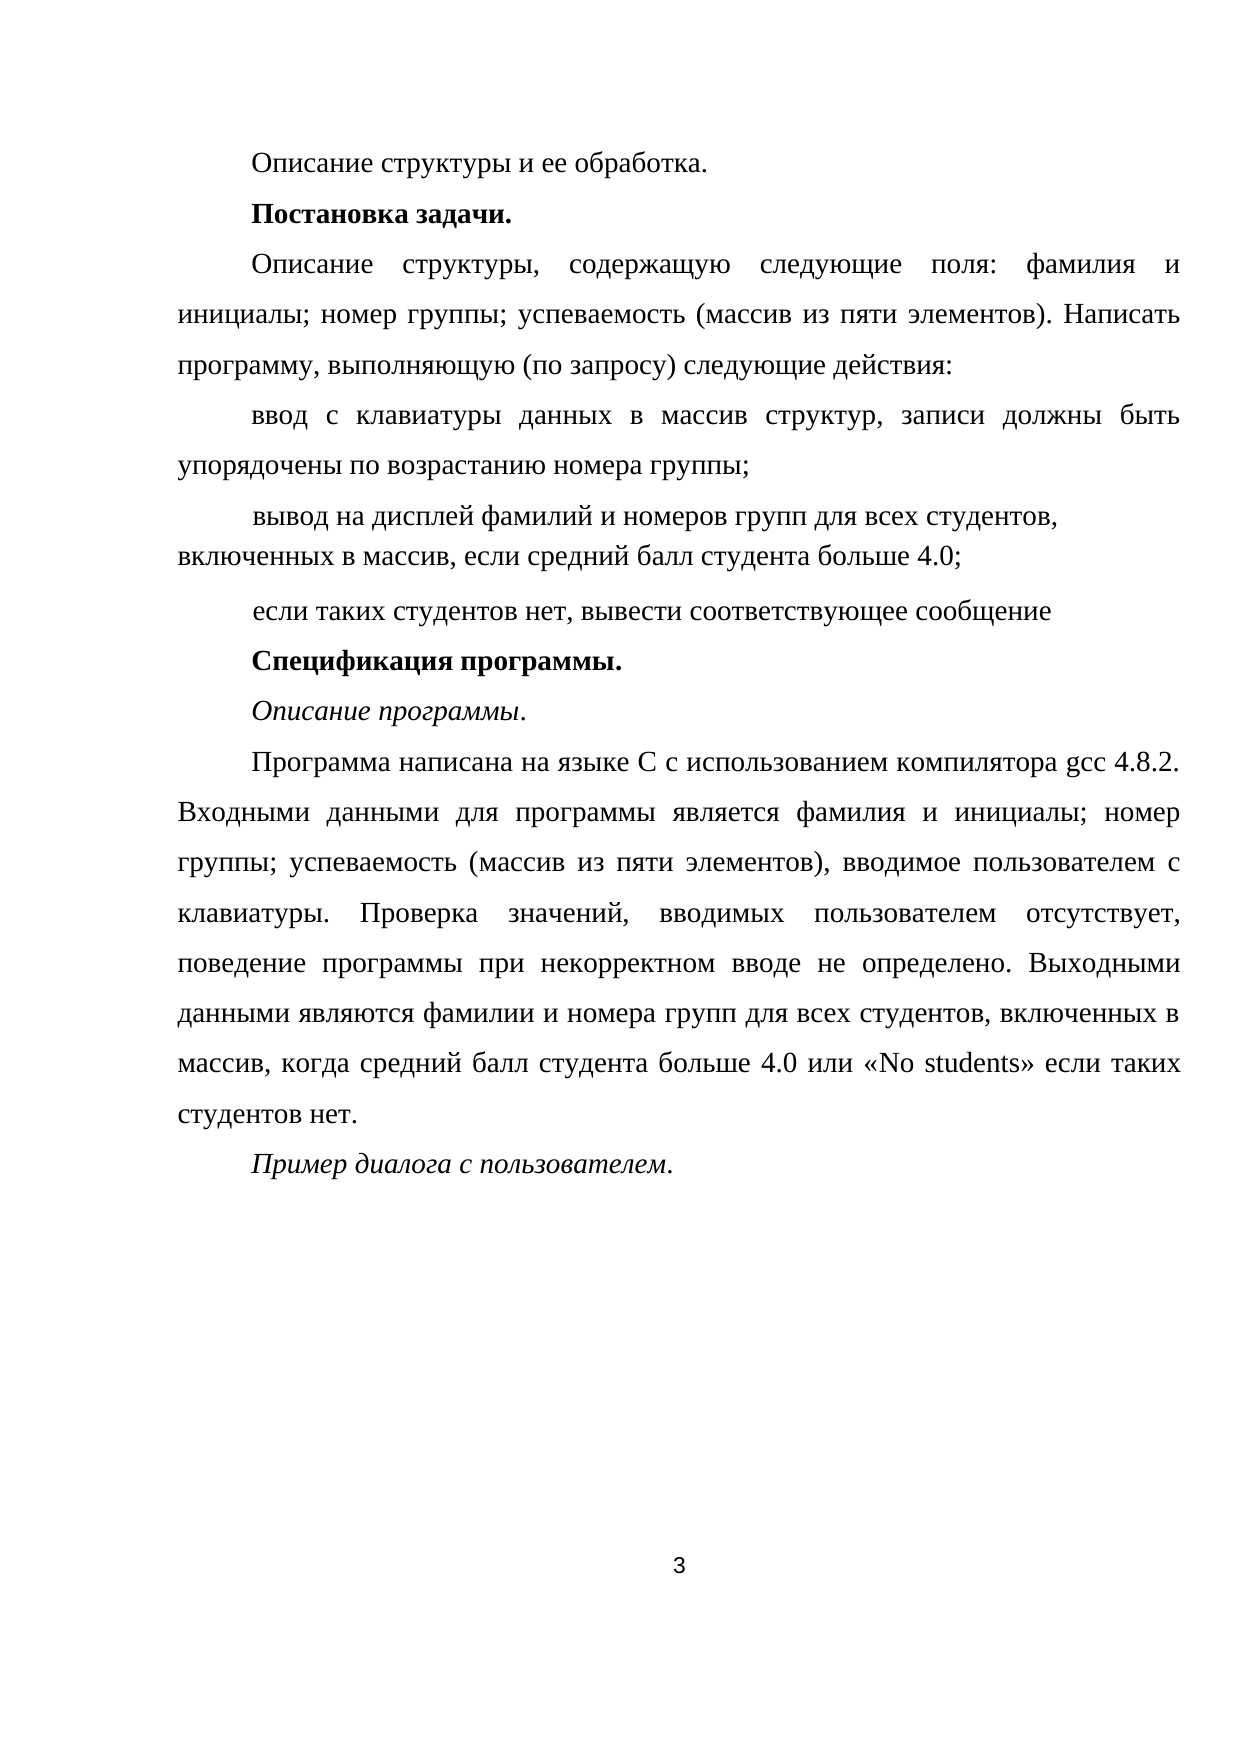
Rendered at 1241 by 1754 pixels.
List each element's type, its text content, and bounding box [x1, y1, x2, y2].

text Постановка задачи. [177, 196, 1181, 229]
text Спецификация программы. [177, 643, 1181, 677]
text вывод на дисплей фамилий и номеров групп для всех студентов, включенных в массив, если средний балл студента больше 4.0; [177, 498, 1181, 572]
text если таких студентов нет, вывести соответствующее сообщение [177, 593, 1181, 626]
text Пример диалога с пользователем. [177, 1146, 1181, 1180]
text Программа написана на языке C с использованием компилятора gcc 4.8.2. Входными данными для программы является фамилия и инициалы; номер группы; успеваемость (массив из пяти элементов), вводимое пользователем с клавиатуры. Проверка значений, вводимых пользователем отсутствует, поведение программы при некорректном вводе не определено. Выходными данными являются фамилии и номера групп для всех студентов, включенных в массив, когда средний балл студента больше 4.0 или «No students» если таких студентов нет. [177, 744, 1181, 1129]
text Описание структуры и ее обработка. [177, 146, 1181, 179]
text ввод с клавиатуры данных в массив структур, записи должны быть упорядочены по возрастанию номера группы; [177, 397, 1181, 481]
text Описание структуры, содержащую следующие поля: фамилия и инициалы; номер группы; успеваемость (массив из пяти элементов). Написать программу, выполняющую (по запросу) следующие действия: [177, 246, 1181, 380]
text Описание программы. [177, 693, 1181, 727]
